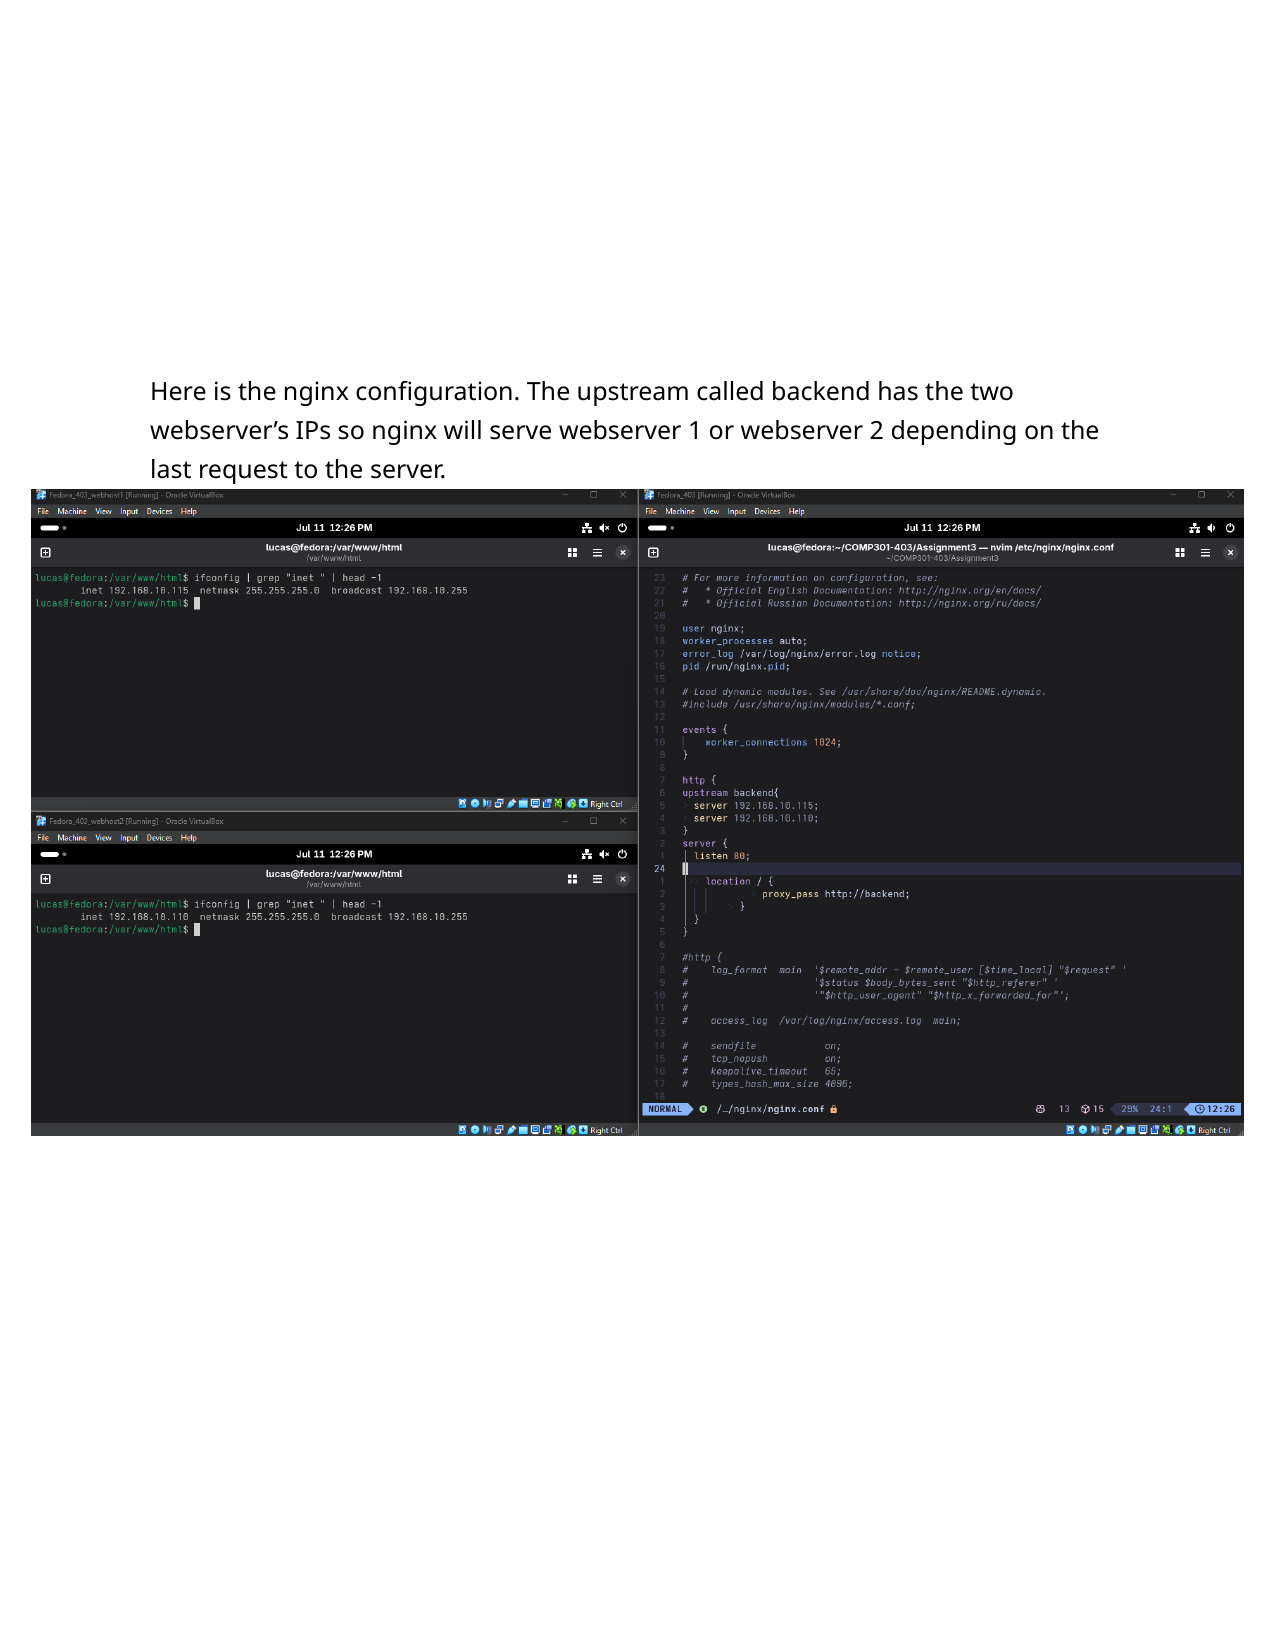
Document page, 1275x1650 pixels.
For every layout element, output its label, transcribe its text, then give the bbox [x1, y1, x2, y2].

text Here is the nginx configuration. The upstream called backend has the two webserver’s IPs so nginx will serve webserver 1 or webserver 2 depending on the last request to the server. [150, 373, 1125, 486]
picture [31, 489, 1244, 1136]
